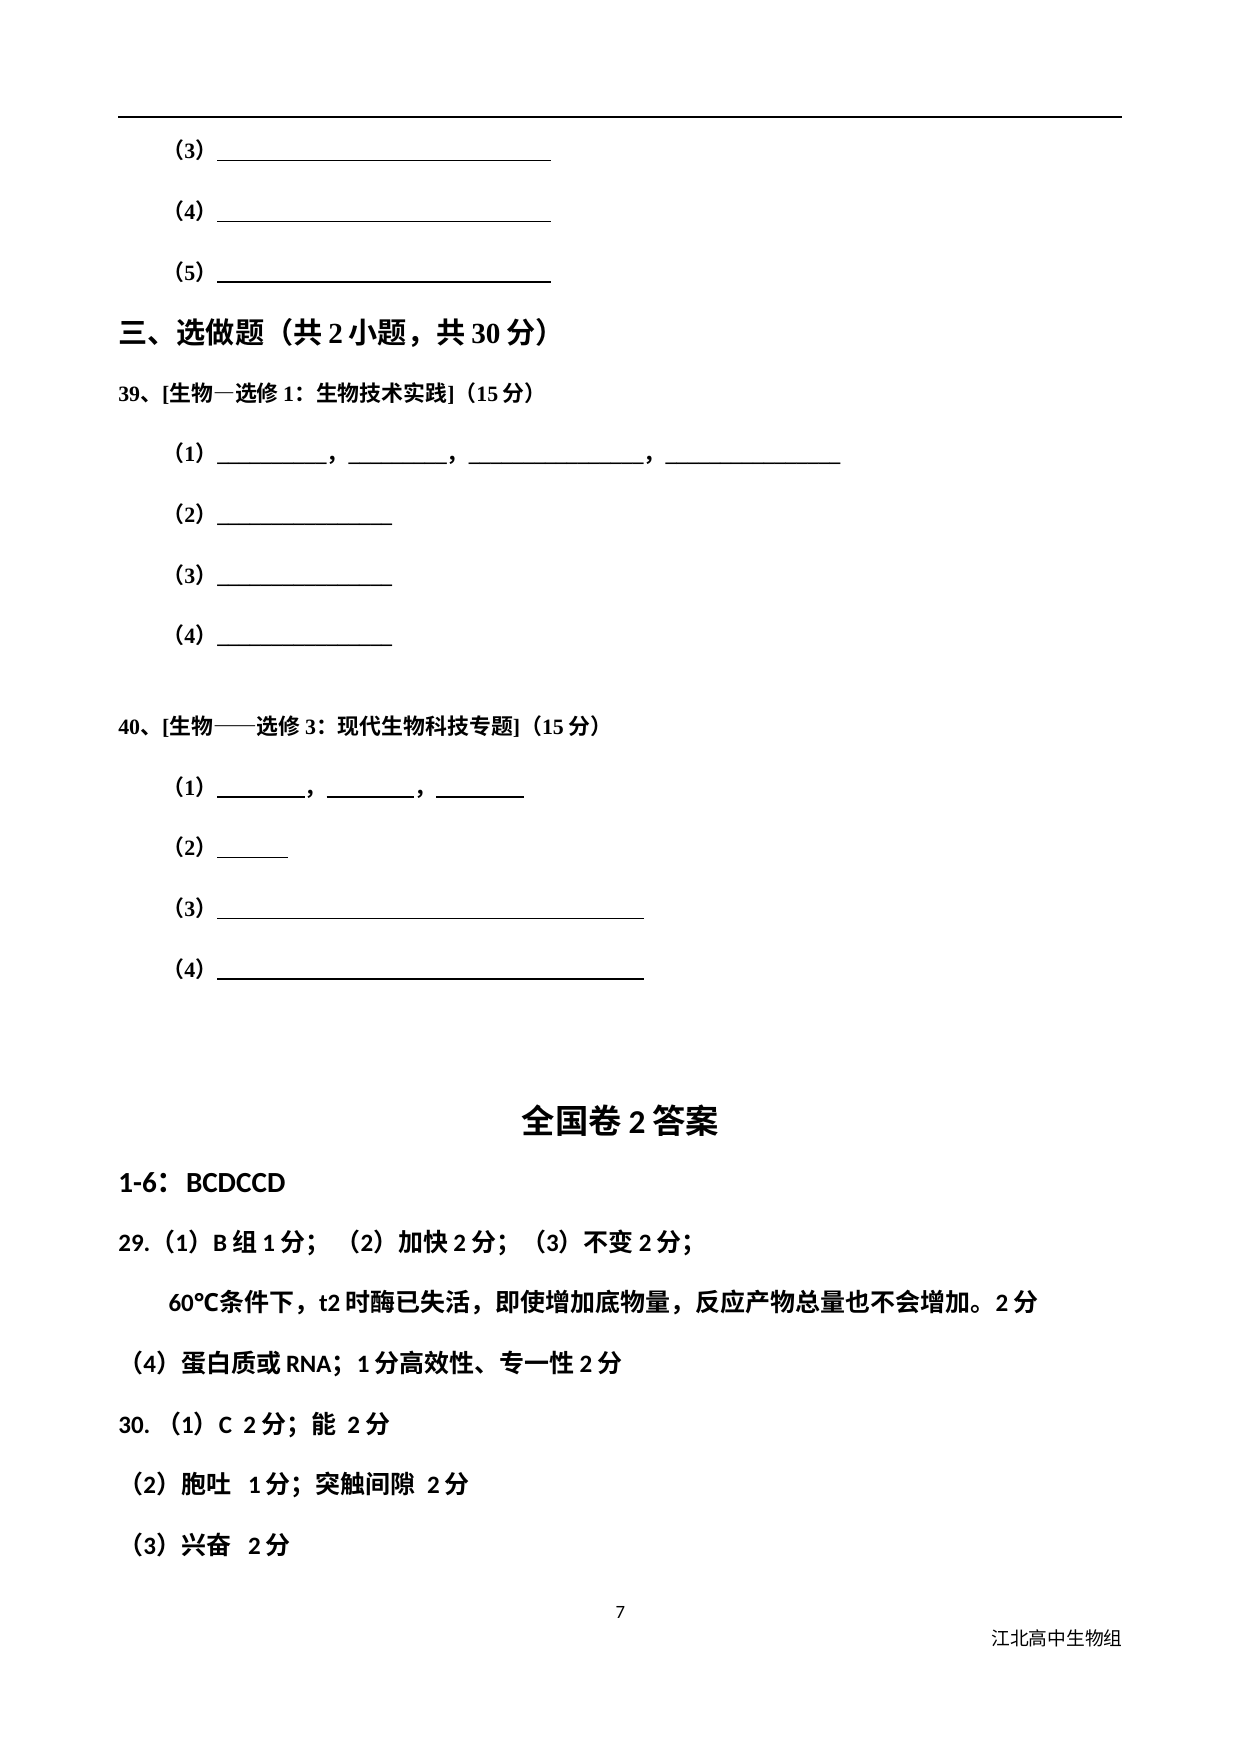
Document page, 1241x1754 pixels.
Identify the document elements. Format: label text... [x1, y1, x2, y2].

text （2） [118, 816, 1122, 877]
text （3）兴奋 2分 [118, 1513, 1122, 1574]
text （3） [118, 119, 1122, 179]
text （1） ， ， [118, 755, 1122, 816]
text 60℃条件下，t2时酶已失活，即使增加底物量，反应产物总量也不会增加。2分 [118, 1271, 1122, 1331]
text （2）________________ [118, 482, 1122, 543]
text （4）蛋白质或RNA；1分高效性、专一性2分 [118, 1331, 1122, 1392]
text （1）__________，_________，________________，________________ [118, 422, 1122, 482]
text （4） [118, 179, 1122, 240]
text 全国卷2答案 [118, 1089, 1122, 1149]
text （3）________________ [118, 543, 1122, 604]
text 29.（1）B组1分； （2）加快2分；（3）不变2分； [118, 1210, 1122, 1271]
text （2）胞吐 1分；突触间隙 2分 [118, 1452, 1122, 1513]
text （3） [118, 877, 1122, 937]
text 40、[生物——选修3：现代生物科技专题]（15分） [118, 695, 1122, 755]
text 三、选做题（共2小题，共30分） [118, 301, 1122, 361]
text 1-6：BCDCCD [118, 1149, 1122, 1210]
text 30. （1）C 2分；能 2分 [118, 1392, 1122, 1452]
text 39、[生物—选修1：生物技术实践]（15分） [118, 361, 1122, 422]
text （4）________________ [118, 604, 1122, 664]
text （5） [118, 240, 1122, 301]
text （4） [118, 937, 1122, 998]
